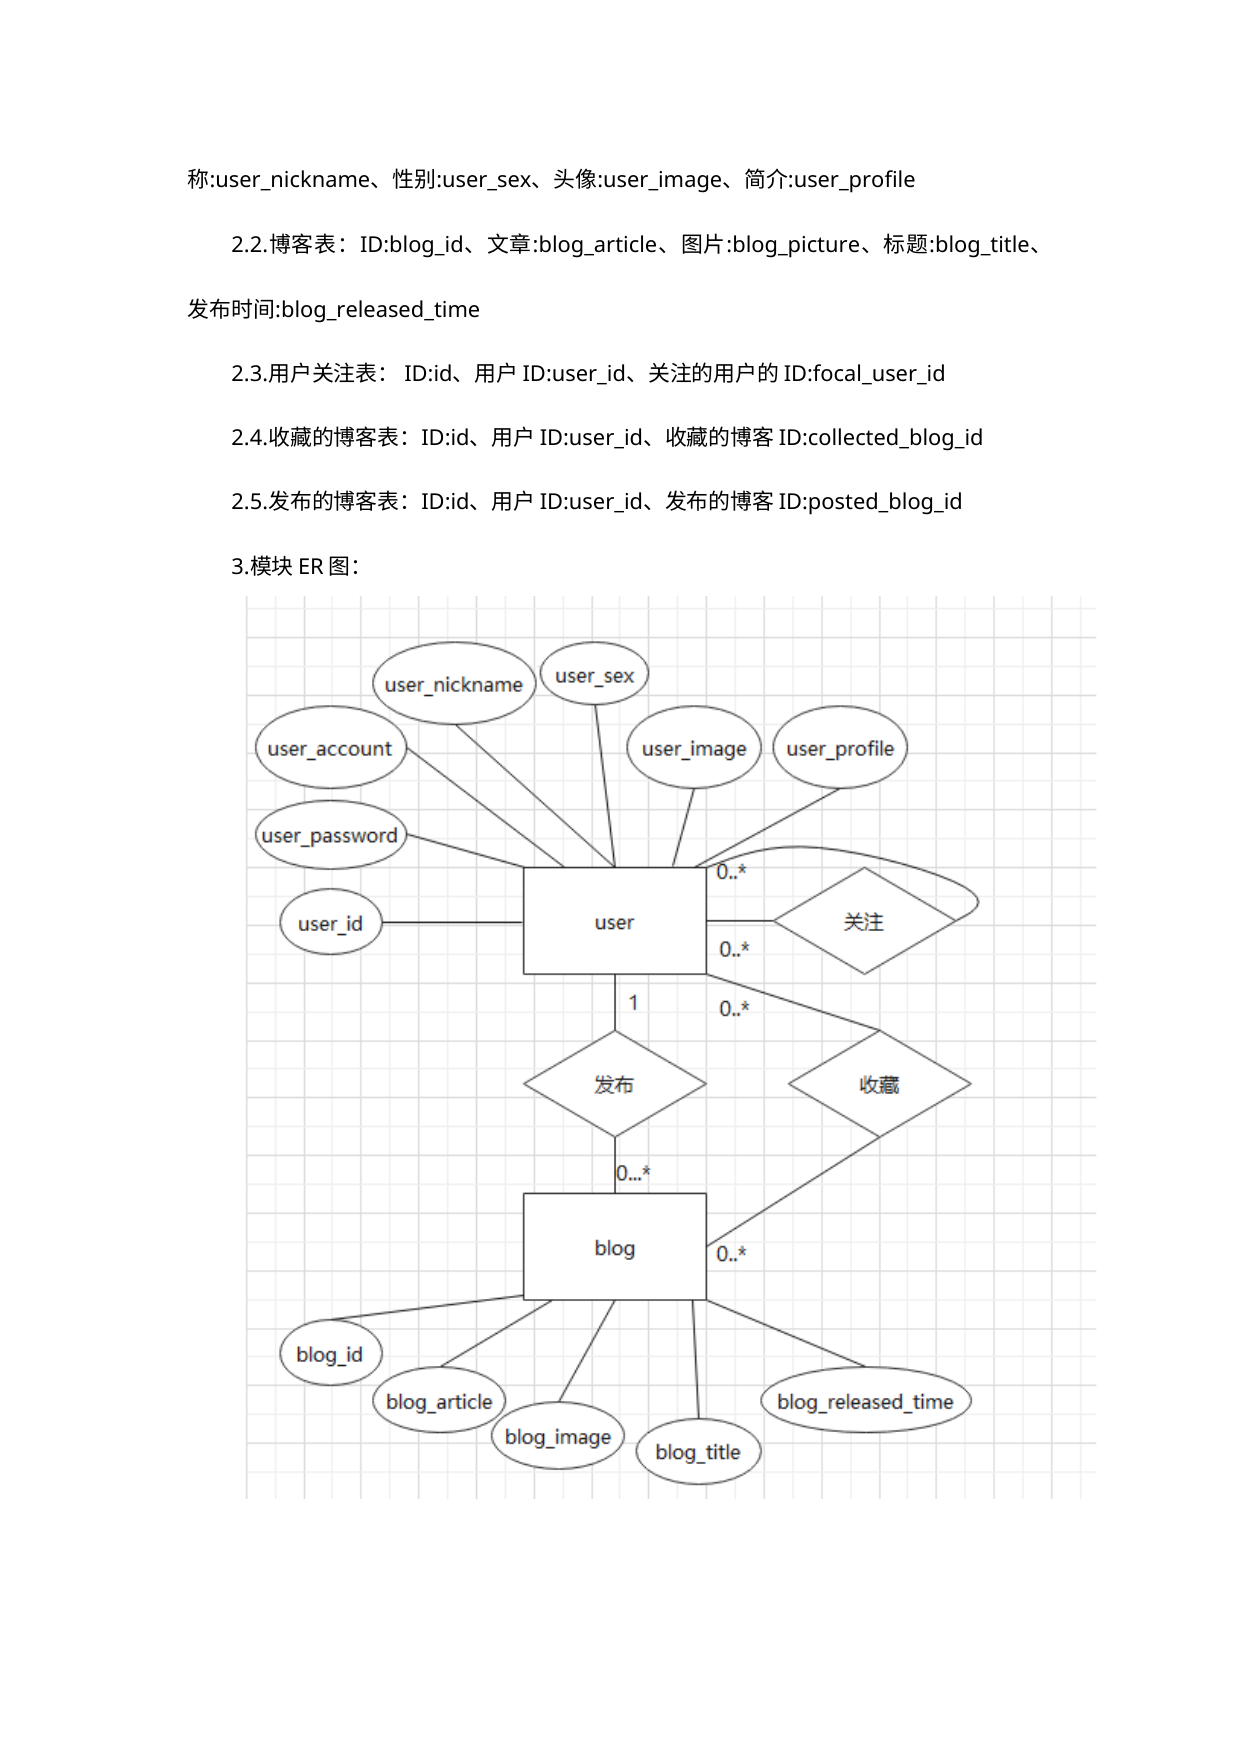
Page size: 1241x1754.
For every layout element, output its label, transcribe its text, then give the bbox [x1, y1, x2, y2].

text 2.3.用户关注表： ID:id、用户ID:user_id、关注的用户的ID:focal_user_id [187, 356, 1053, 388]
text 3.模块ER图： [187, 548, 1053, 581]
text 2.2.博客表：ID:blog_id、文章:blog_article、图片:blog_picture、标题:blog_title、发布时间:blog_released_time [187, 226, 1053, 324]
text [187, 162, 1053, 194]
picture [231, 596, 1097, 1499]
text 2.5.发布的博客表：ID:id、用户ID:user_id、发布的博客ID:posted_blog_id [187, 484, 1053, 517]
text 2.4.收藏的博客表：ID:id、用户ID:user_id、收藏的博客ID:collected_blog_id [187, 420, 1053, 452]
